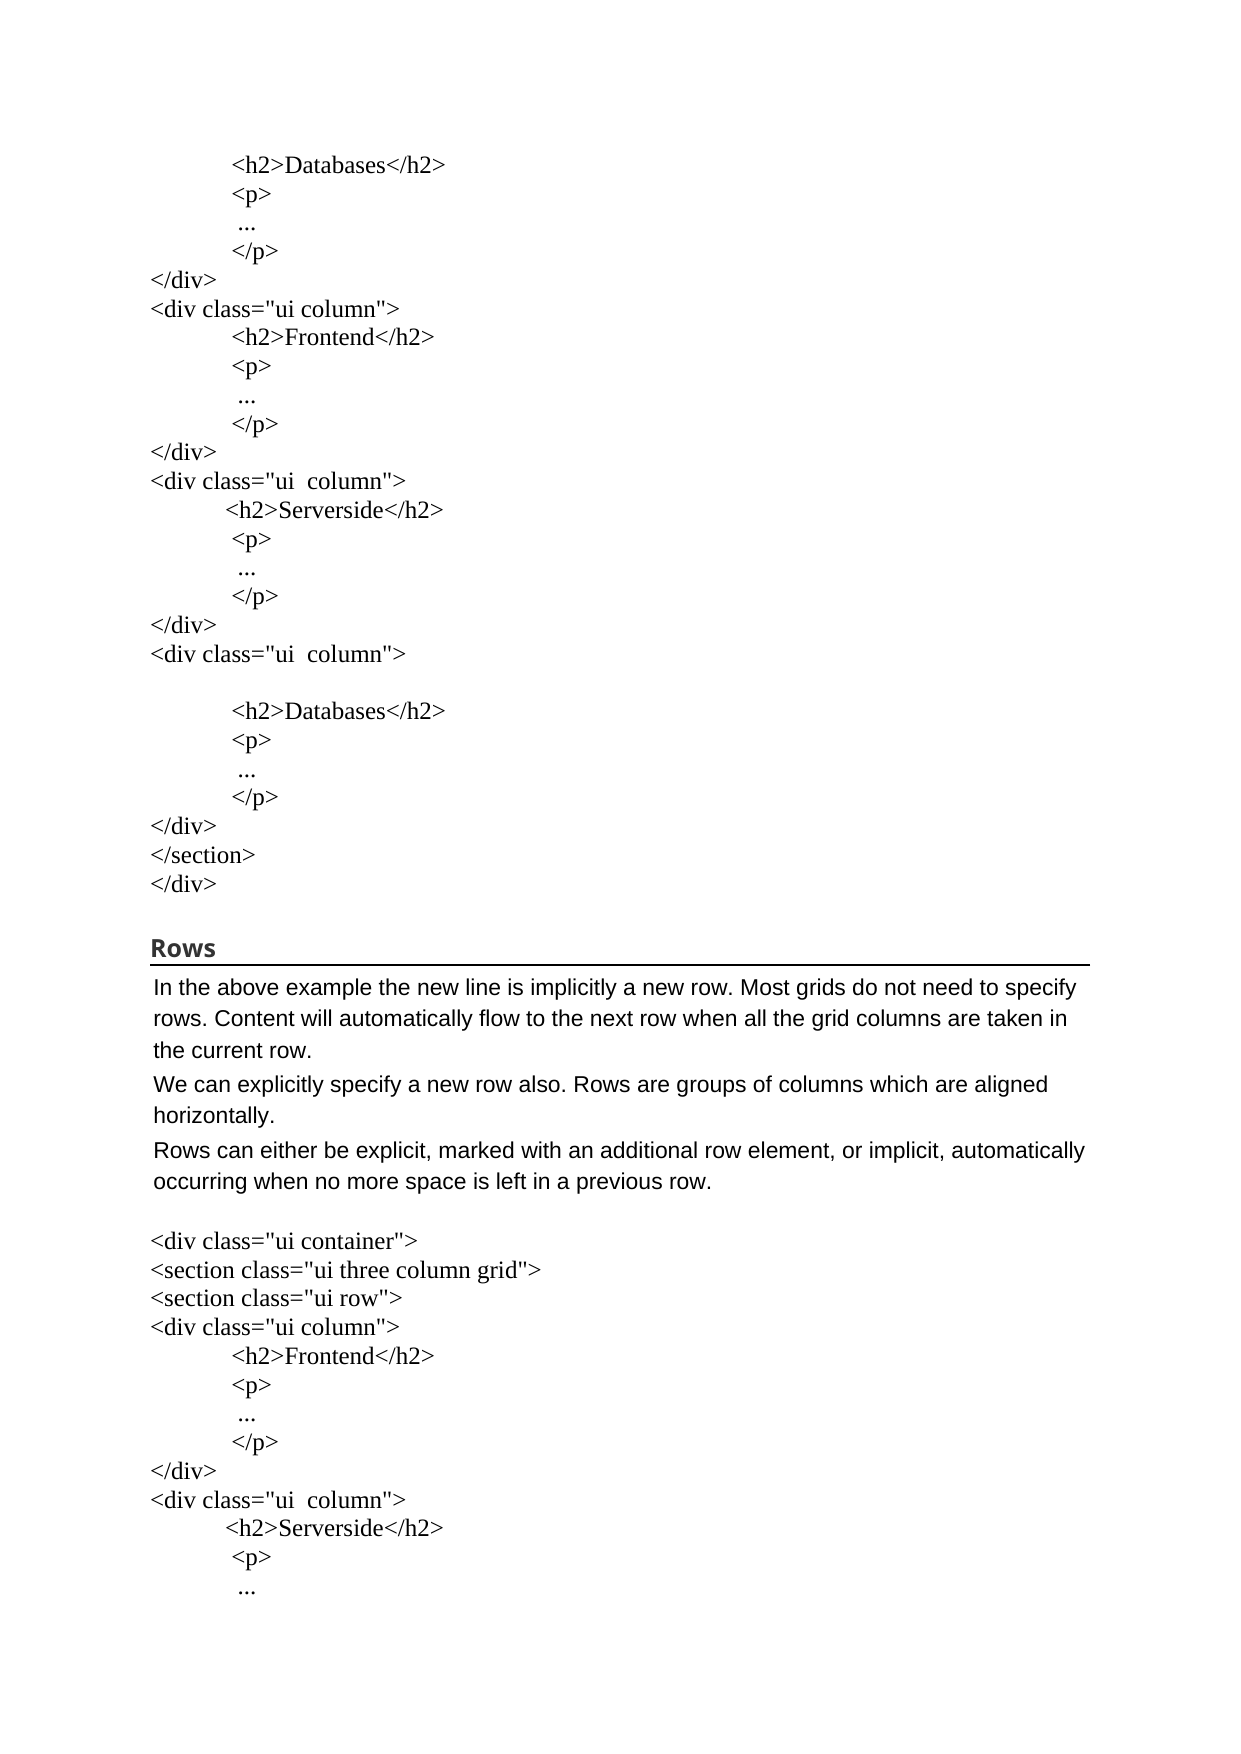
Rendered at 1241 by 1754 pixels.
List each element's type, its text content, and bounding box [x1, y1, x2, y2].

text </p> [150, 409, 1090, 437]
text <p> [150, 1370, 1090, 1398]
text <h2>Serverside</h2> [150, 1513, 1090, 1542]
text </div> [150, 1456, 1090, 1485]
text <h2>Frontend</h2> [150, 322, 1090, 351]
text <h2>Databases</h2> [150, 696, 1090, 725]
text ... [150, 380, 1090, 409]
text </p> [150, 1427, 1090, 1456]
text Rows can either be explicit, marked with an additional row element, or implicit, automatically occurring when no more space is left in a previous row. [153, 1132, 1087, 1194]
text <div class="ui container"> [150, 1226, 1090, 1255]
text <h2>Databases</h2> [150, 150, 1090, 179]
text </div> [150, 265, 1090, 294]
text In the above example the new line is implicitly a new row. Most grids do not need to specify rows. Content will automatically flow to the next row when all the grid columns are taken in the current row. [153, 969, 1087, 1063]
text </div> [150, 811, 1090, 840]
text </div> [150, 869, 1090, 897]
text <section class="ui row"> [150, 1283, 1090, 1312]
text <p> [150, 1542, 1090, 1571]
text <div class="ui column"> [150, 466, 1090, 495]
text </div> [150, 437, 1090, 466]
text ... [150, 552, 1090, 581]
text ... [150, 1571, 1090, 1600]
text <p> [150, 351, 1090, 380]
text </p> [150, 581, 1090, 610]
text <h2>Frontend</h2> [150, 1341, 1090, 1370]
text <p> [150, 179, 1090, 207]
text </p> [150, 236, 1090, 265]
text <h2>Serverside</h2> [150, 495, 1090, 524]
text ... [150, 1398, 1090, 1427]
text ... [150, 754, 1090, 782]
text <div class="ui column"> [150, 1312, 1090, 1341]
text </p> [150, 782, 1090, 811]
text ... [150, 207, 1090, 236]
text <div class="ui column"> [150, 294, 1090, 322]
text </div> [150, 610, 1090, 639]
text <p> [150, 524, 1090, 552]
text We can explicitly specify a new row also. Rows are groups of columns which are aligned horizontally. [153, 1066, 1087, 1128]
text <div class="ui column"> [150, 639, 1090, 667]
text <section class="ui three column grid"> [150, 1255, 1090, 1283]
subtitle Rows [150, 930, 1090, 964]
text <div class="ui column"> [150, 1485, 1090, 1513]
text <p> [150, 725, 1090, 754]
text </section> [150, 840, 1090, 869]
